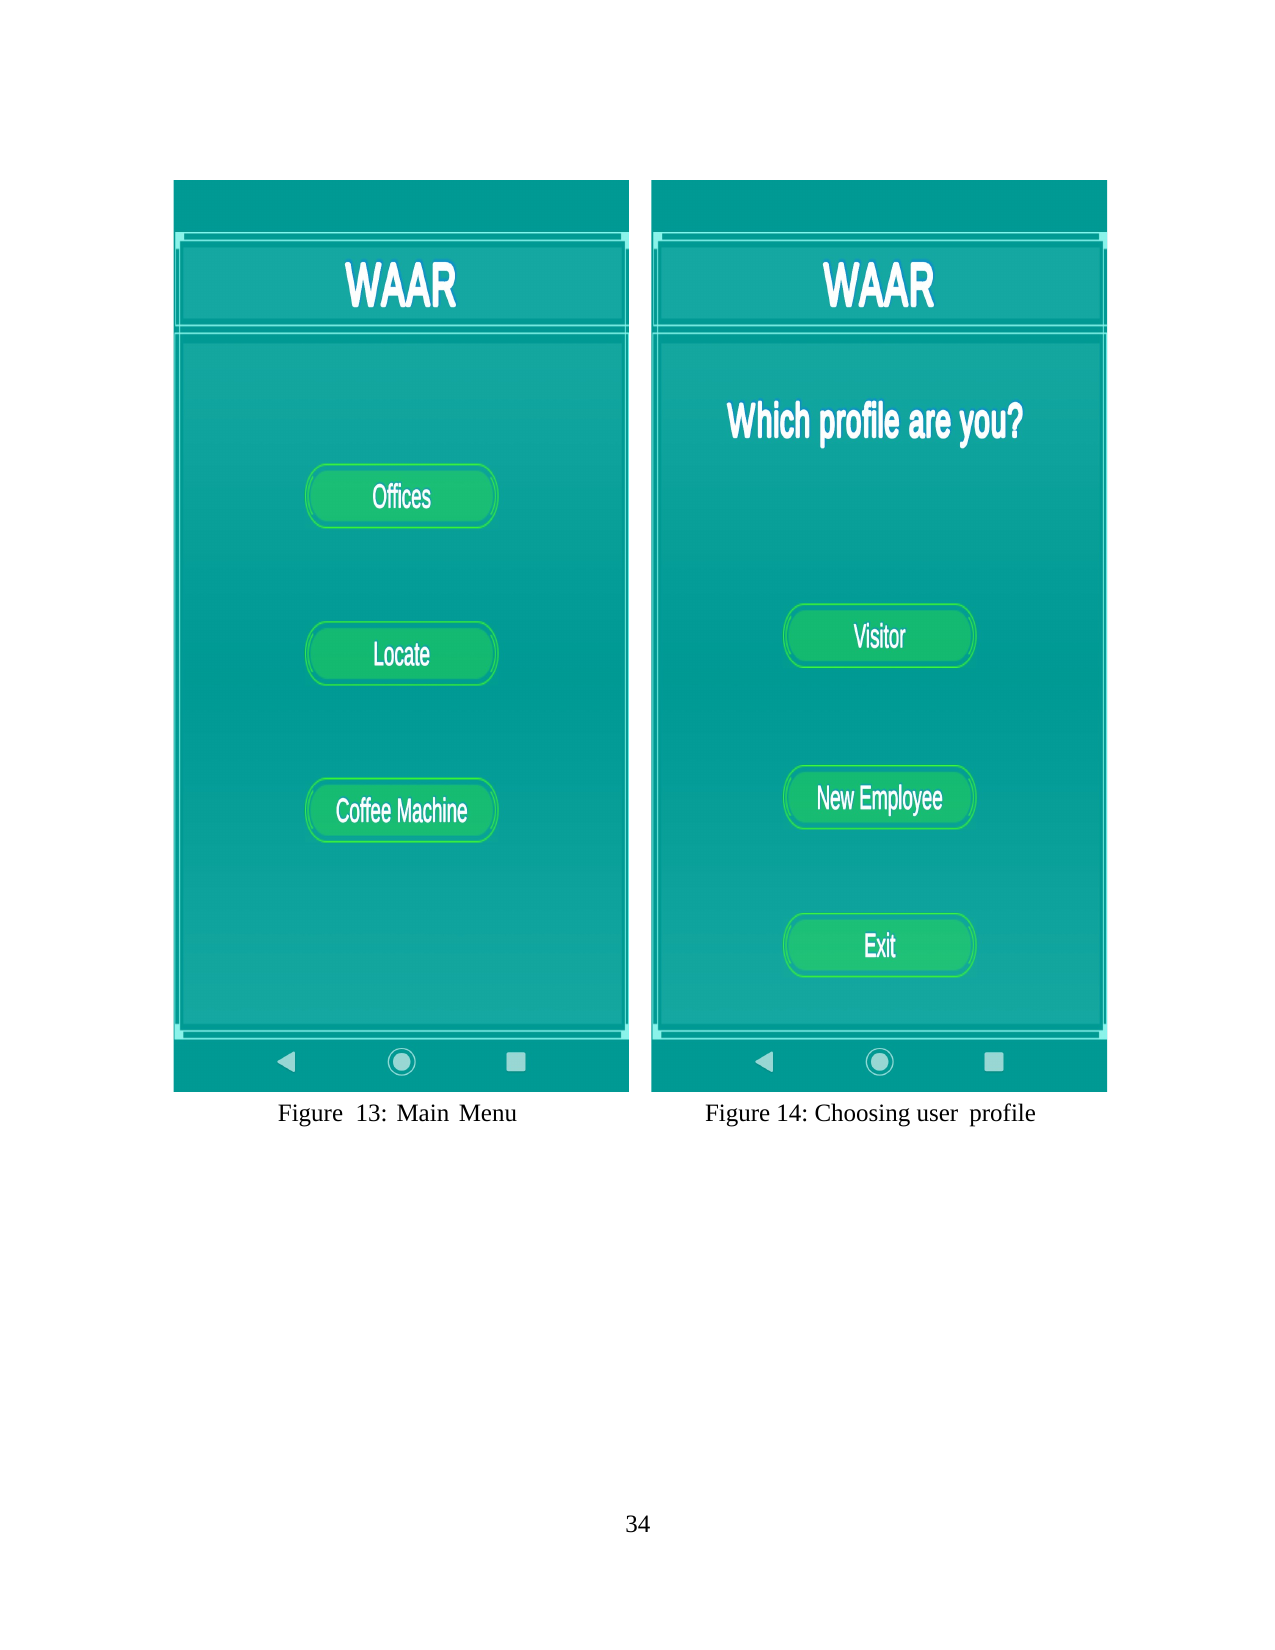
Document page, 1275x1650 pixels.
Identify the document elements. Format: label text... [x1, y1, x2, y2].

text Figure 13: Main Menu Figure 14: Choosing user profile [278, 1098, 1275, 1127]
picture [173, 180, 629, 1092]
picture [651, 180, 1108, 1092]
